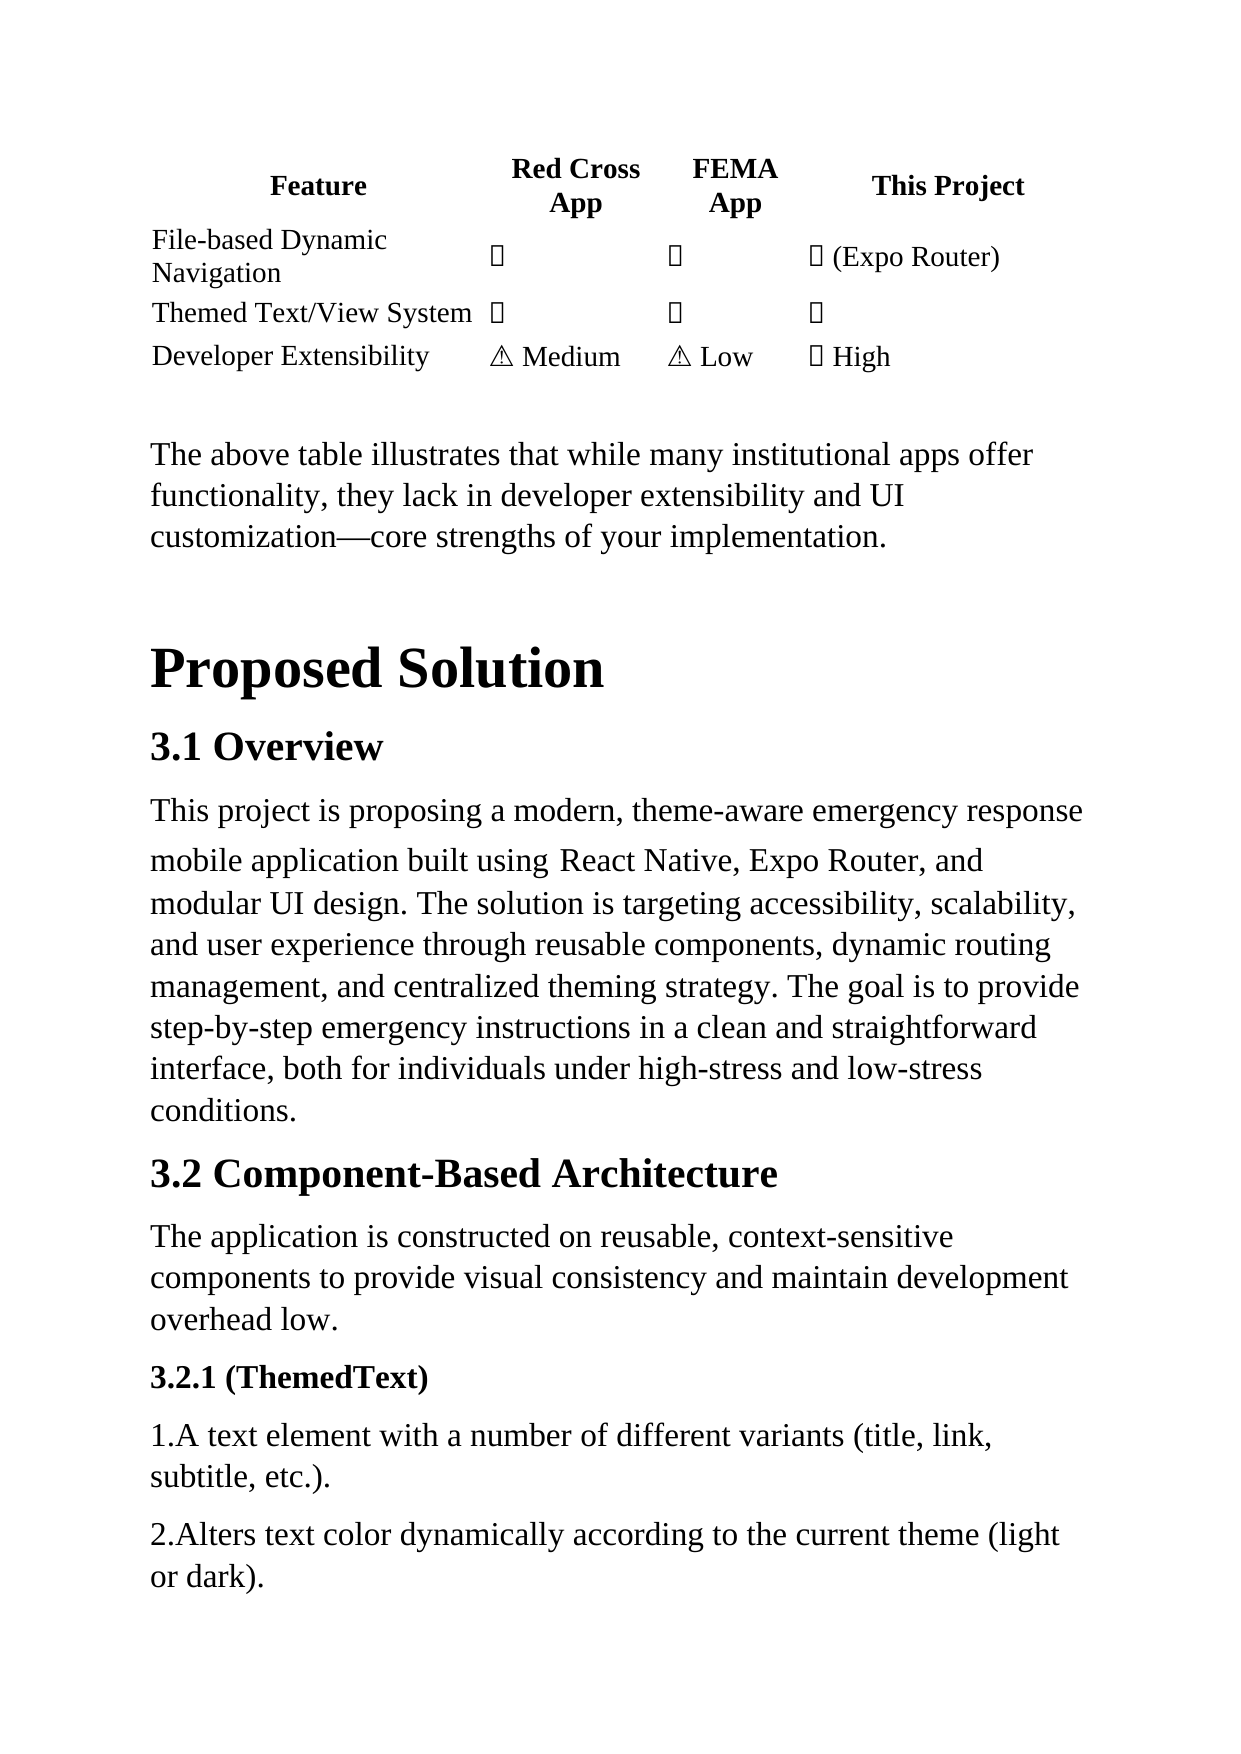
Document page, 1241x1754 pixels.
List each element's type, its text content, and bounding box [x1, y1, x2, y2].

table_cell File-based Dynamic Navigation [150, 220, 487, 290]
text This project is proposing a modern, theme-aware emergency response mobile application built using React Native, Expo Router, and modular UI design. The solution is targeting accessibility, scalability, and user experience through reusable components, dynamic routing management, and centralized theming strategy. The goal is to provide step-by-step emergency instructions in a clean and straightforward interface, both for individuals under high-stress and low-stress conditions. [150, 790, 1090, 1128]
text The application is constructed on reusable, context-sensitive components to provide visual consistency and maintain development overhead low. [150, 1216, 1090, 1337]
table_cell ❌ [487, 220, 665, 290]
text 3.2 Component-Based Architecture [150, 1148, 1090, 1196]
table_cell ⚠️ Medium [487, 333, 665, 376]
text 1.A text element with a number of different variants (title, link, subtitle, etc.). [150, 1415, 1090, 1495]
table_cell ❌ [487, 290, 665, 333]
table_header This Project [806, 150, 1090, 220]
table_cell Developer Extensibility [150, 333, 487, 376]
text The above table illustrates that while many institutional apps offer functionality, they lack in developer extensibility and UI customization—core strengths of your implementation. [150, 434, 1090, 555]
table_cell ❌ [665, 290, 806, 333]
table_header Red Cross App [487, 150, 665, 220]
table_header FEMA App [665, 150, 806, 220]
text 3.2.1 (ThemedText) [150, 1357, 1090, 1395]
table_cell ⚠️ Low [665, 333, 806, 376]
table_cell ✅ [806, 290, 1090, 333]
text Proposed Solution [150, 633, 1090, 700]
text 2.Alters text color dynamically according to the current theme (light or dark). [150, 1514, 1090, 1594]
table_cell ✅ High [806, 333, 1090, 376]
text 3.1 Overview [150, 722, 1090, 770]
table_cell ✅ (Expo Router) [806, 220, 1090, 290]
table_cell ❌ [665, 220, 806, 290]
table_header Feature [150, 150, 487, 220]
table_cell Themed Text/View System [150, 290, 487, 333]
